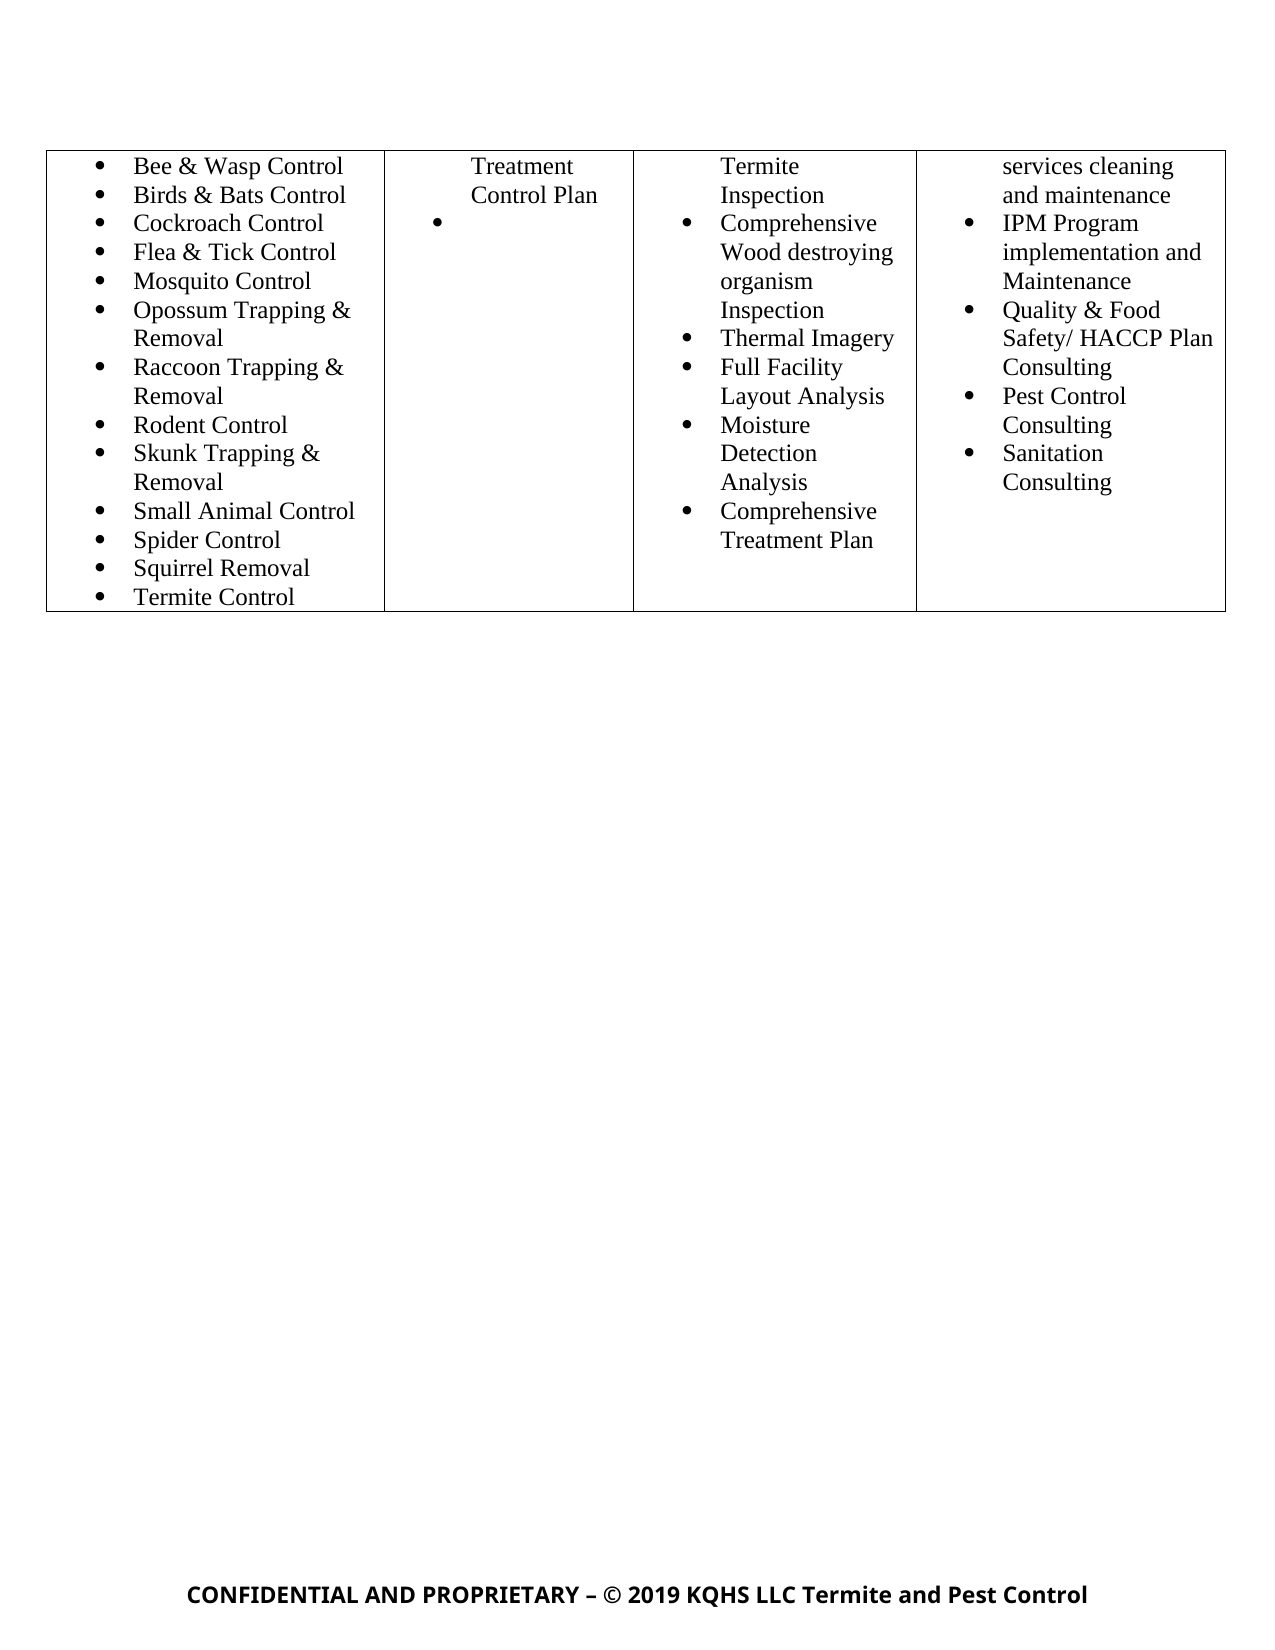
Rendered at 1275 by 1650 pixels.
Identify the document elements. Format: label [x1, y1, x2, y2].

table_header [47, 151, 384, 611]
table_header [385, 151, 633, 611]
table_header [634, 151, 916, 611]
table_header [917, 151, 1225, 611]
